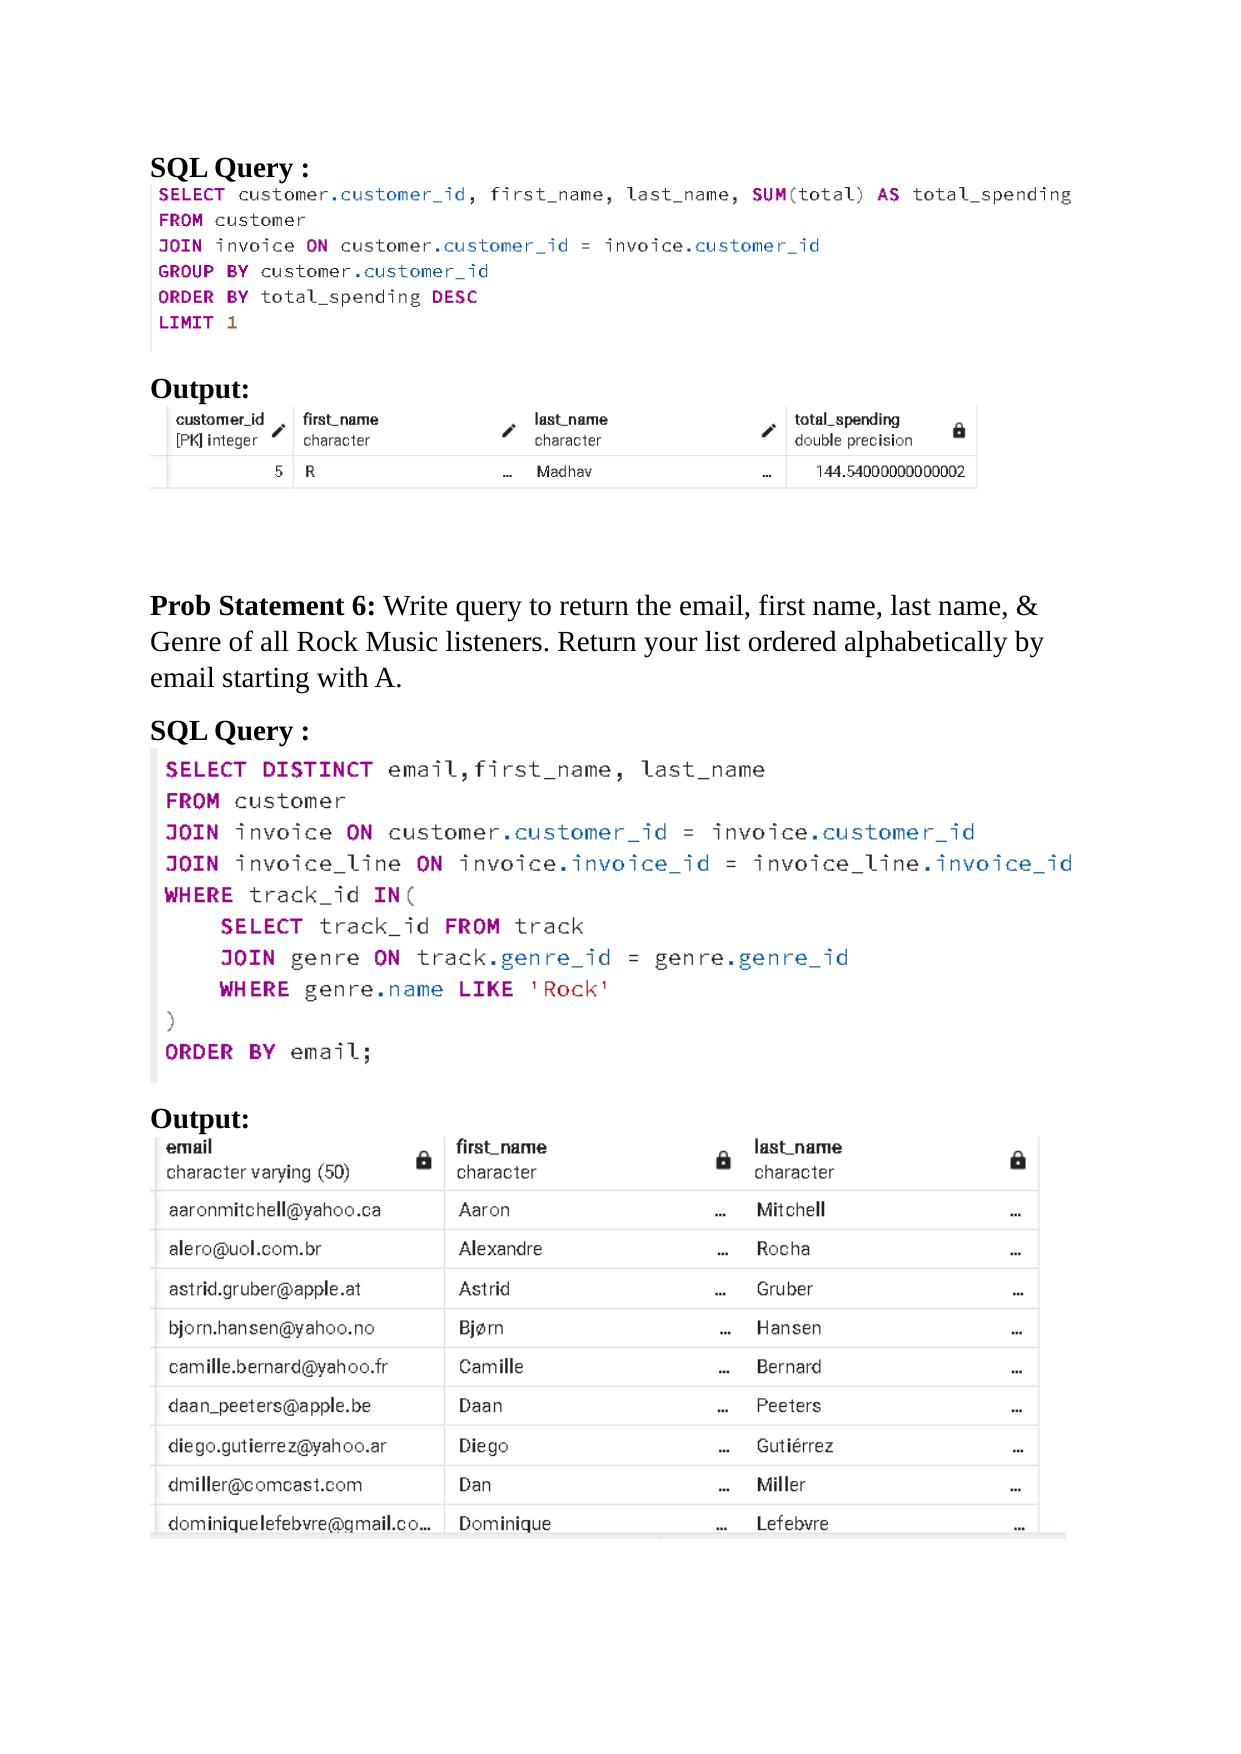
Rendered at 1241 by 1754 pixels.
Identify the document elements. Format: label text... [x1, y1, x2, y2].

picture [150, 406, 1091, 569]
text Output: [150, 371, 1090, 406]
picture [150, 1137, 1067, 1539]
picture [150, 748, 1085, 1083]
text Prob Statement 6: Write query to return the email, first name, last name, & Genre of all Rock Music listeners. Return your list ordered alphabetically by email starting with A. [150, 588, 1090, 694]
text SQL Query : [150, 150, 1090, 185]
picture [150, 185, 1091, 352]
